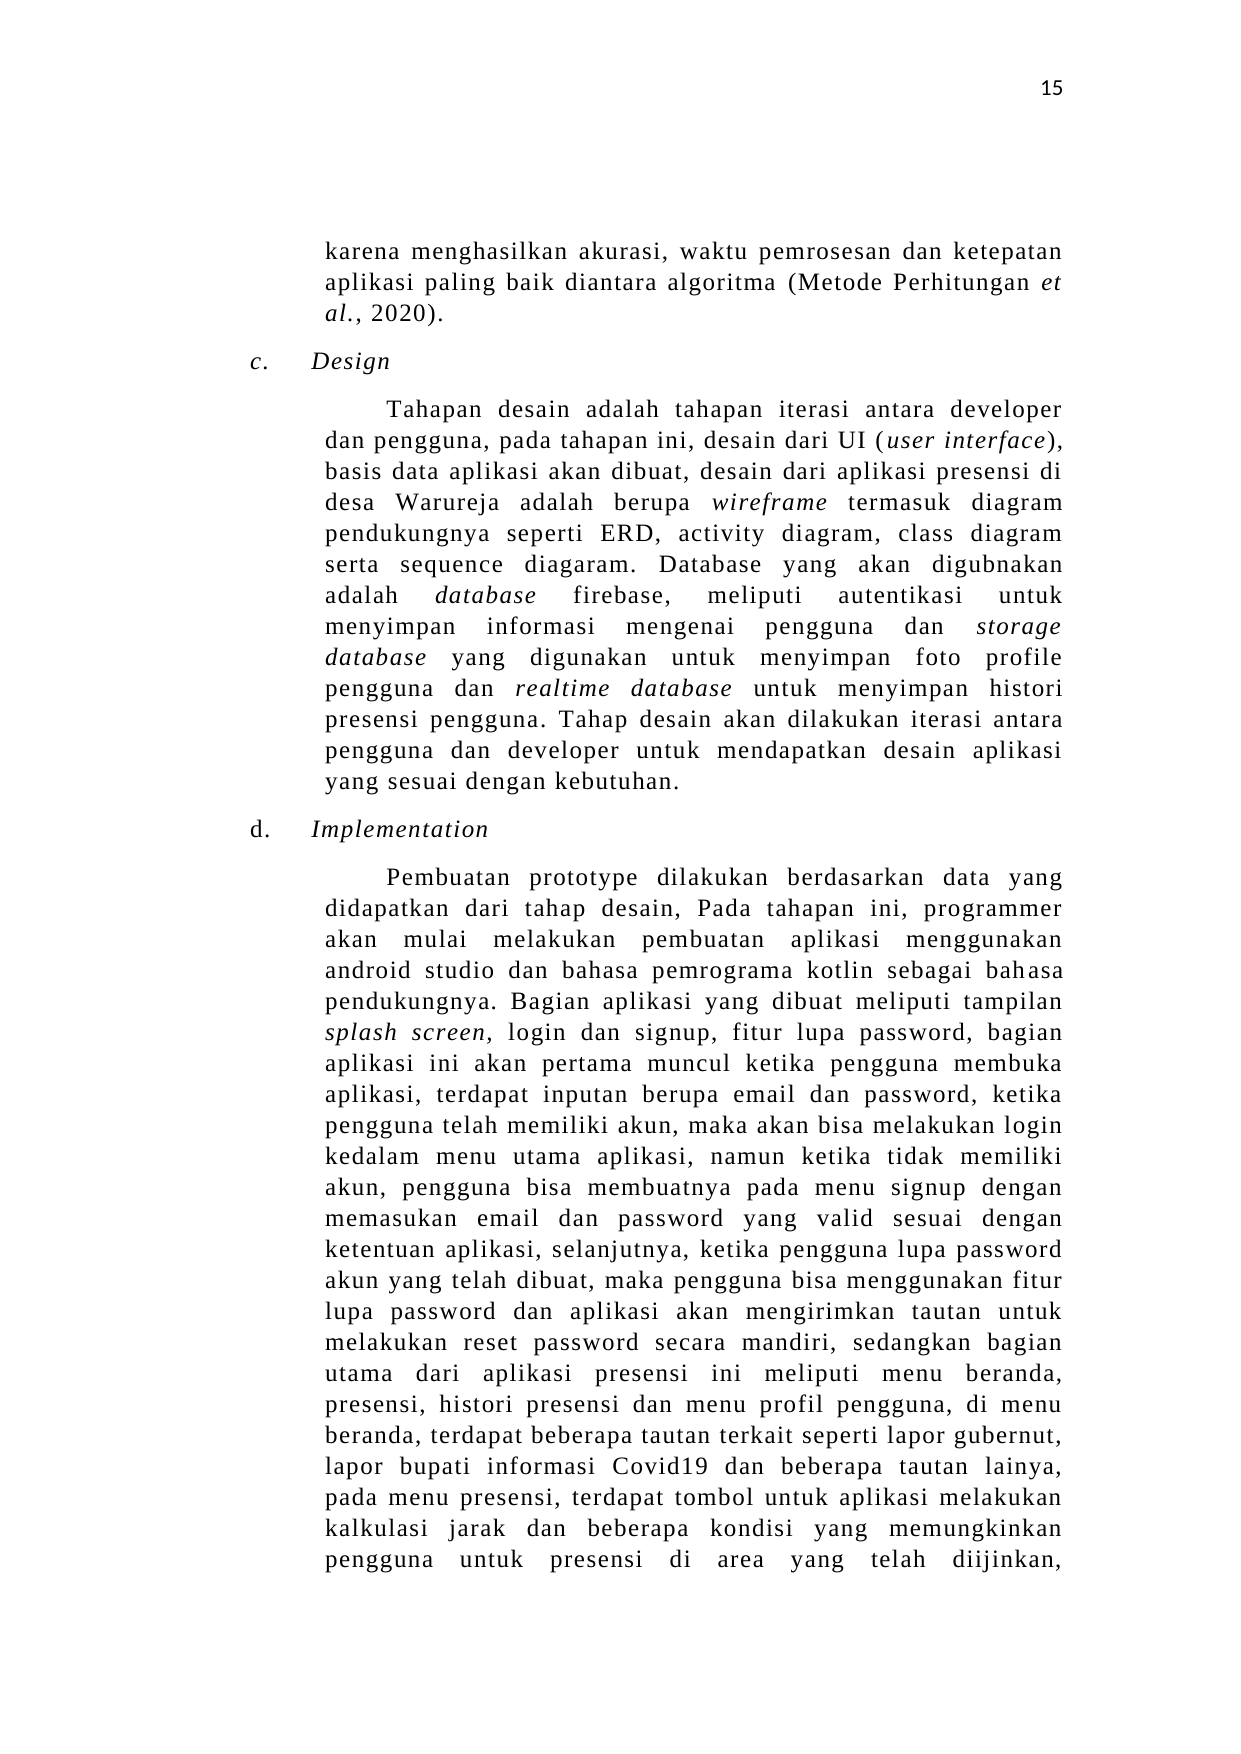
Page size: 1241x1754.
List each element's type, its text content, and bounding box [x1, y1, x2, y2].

subtitle Design [236, 346, 1063, 375]
subtitle Tahapan desain adalah tahapan iterasi antara developer dan pengguna, pada tahapan ini, desain dari UI (user interface), basis data aplikasi akan dibuat, desain dari aplikasi presensi di desa Warureja adalah berupa wireframe termasuk diagram pendukungnya seperti ERD, activity diagram, class diagram serta sequence diagaram. Database yang akan digubnakan adalah database firebase, meliputi autentikasi untuk menyimpan informasi mengenai pengguna dan storage database yang digunakan untuk menyimpan foto profile pengguna dan realtime database untuk menyimpan histori presensi pengguna. Tahap desain akan dilakukan iterasi antara pengguna dan developer untuk mendapatkan desain aplikasi yang sesuai dengan kebutuhan. [236, 394, 1063, 795]
subtitle Implementation [236, 814, 1063, 843]
